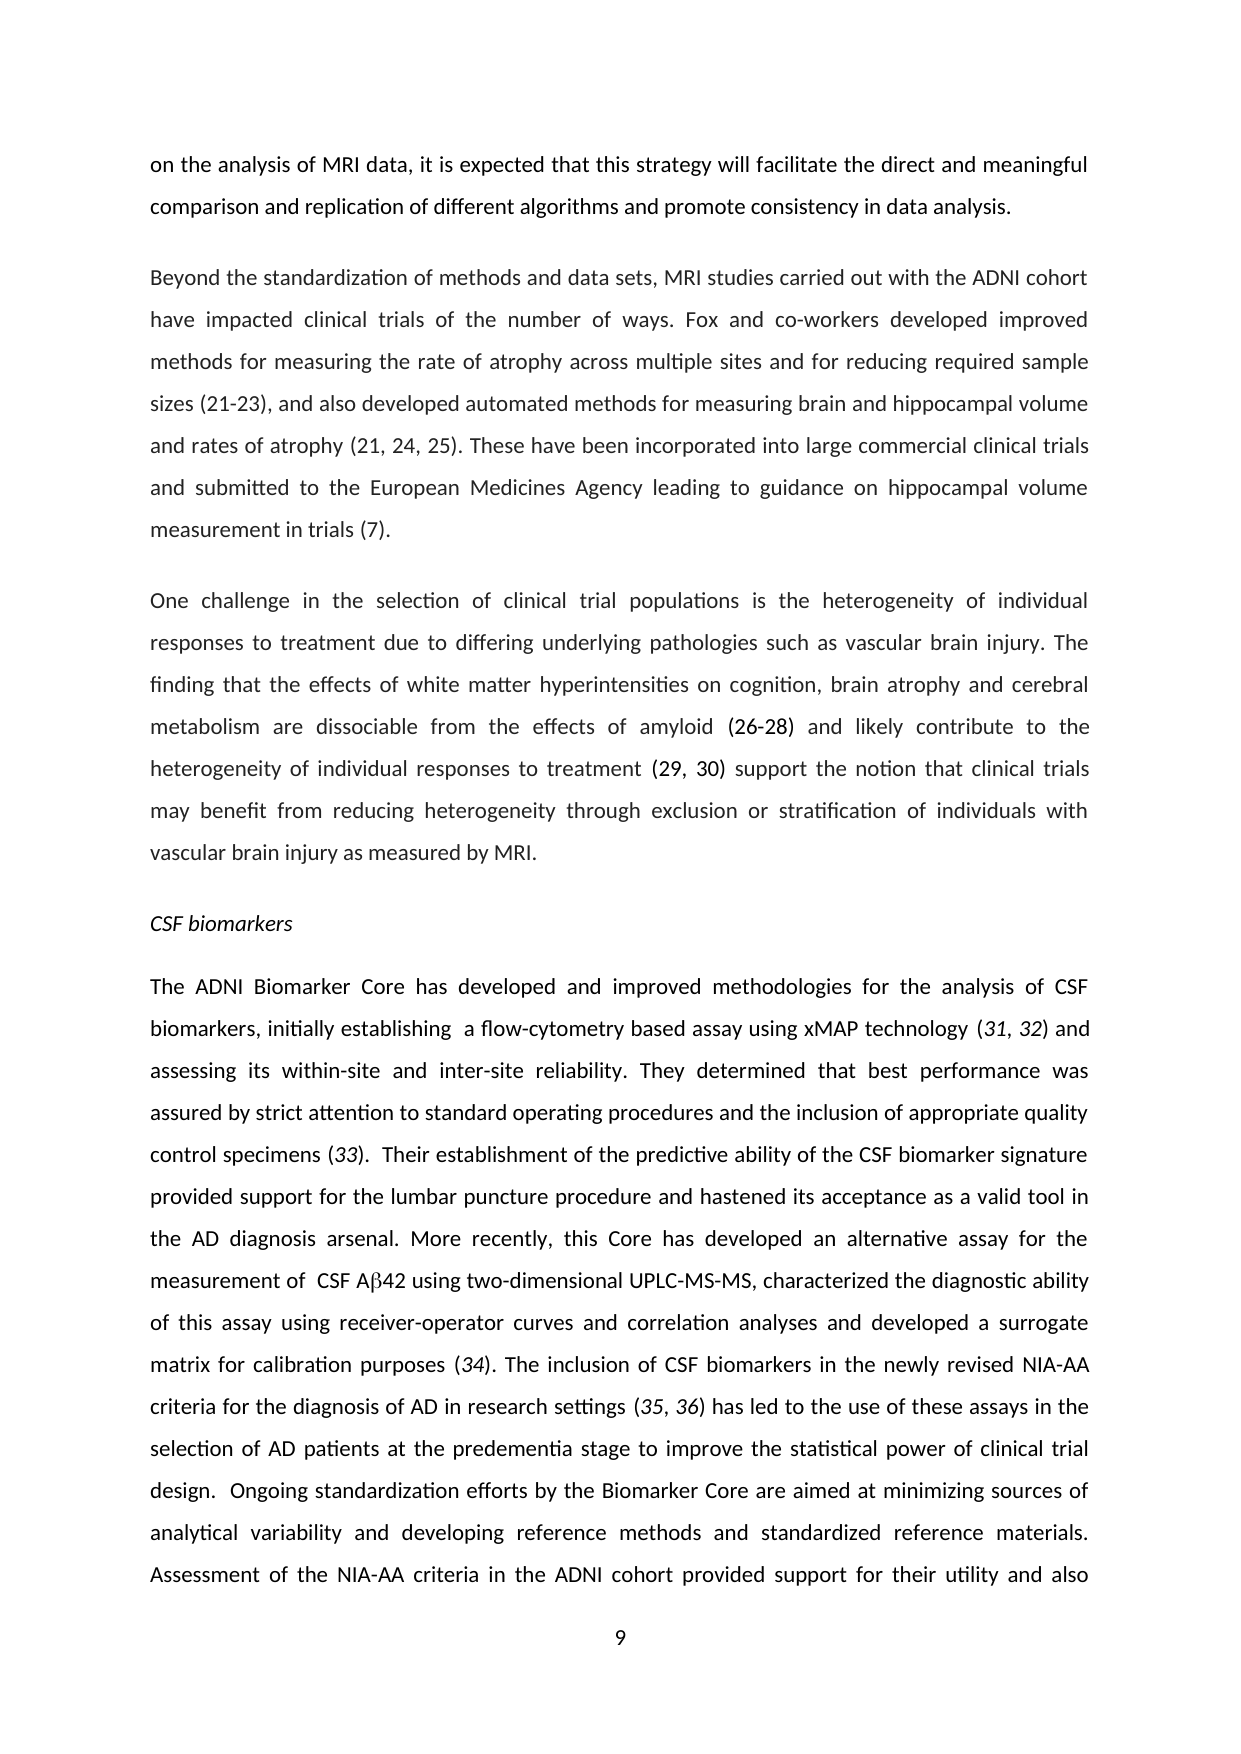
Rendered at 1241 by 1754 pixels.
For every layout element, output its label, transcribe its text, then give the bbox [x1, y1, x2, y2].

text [150, 972, 1090, 1588]
text Beyond the standardization of methods and data sets, MRI studies carried out with the ADNI cohort have impacted clinical trials of the number of ways. Fox and co-workers developed improved methods for measuring the rate of atrophy across multiple sites and for reducing required sample sizes (21-23), and also developed automated methods for measuring brain and hippocampal volume and rates of atrophy (21, 24, 25). These have been incorporated into large commercial clinical trials and submitted to the European Medicines Agency leading to guidance on hippocampal volume measurement in trials (7). [150, 263, 1090, 543]
text CSF biomarkers [150, 909, 1090, 937]
text One challenge in the selection of clinical trial populations is the heterogeneity of individual responses to treatment due to differing underlying pathologies such as vascular brain injury. The finding that the effects of white matter hyperintensities on cognition, brain atrophy and cerebral metabolism are dissociable from the effects of amyloid (26-28) and likely contribute to the heterogeneity of individual responses to treatment (29, 30) support the notion that clinical trials may benefit from reducing heterogeneity through exclusion or stratification of individuals with vascular brain injury as measured by MRI. [150, 586, 1090, 866]
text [150, 150, 1090, 220]
